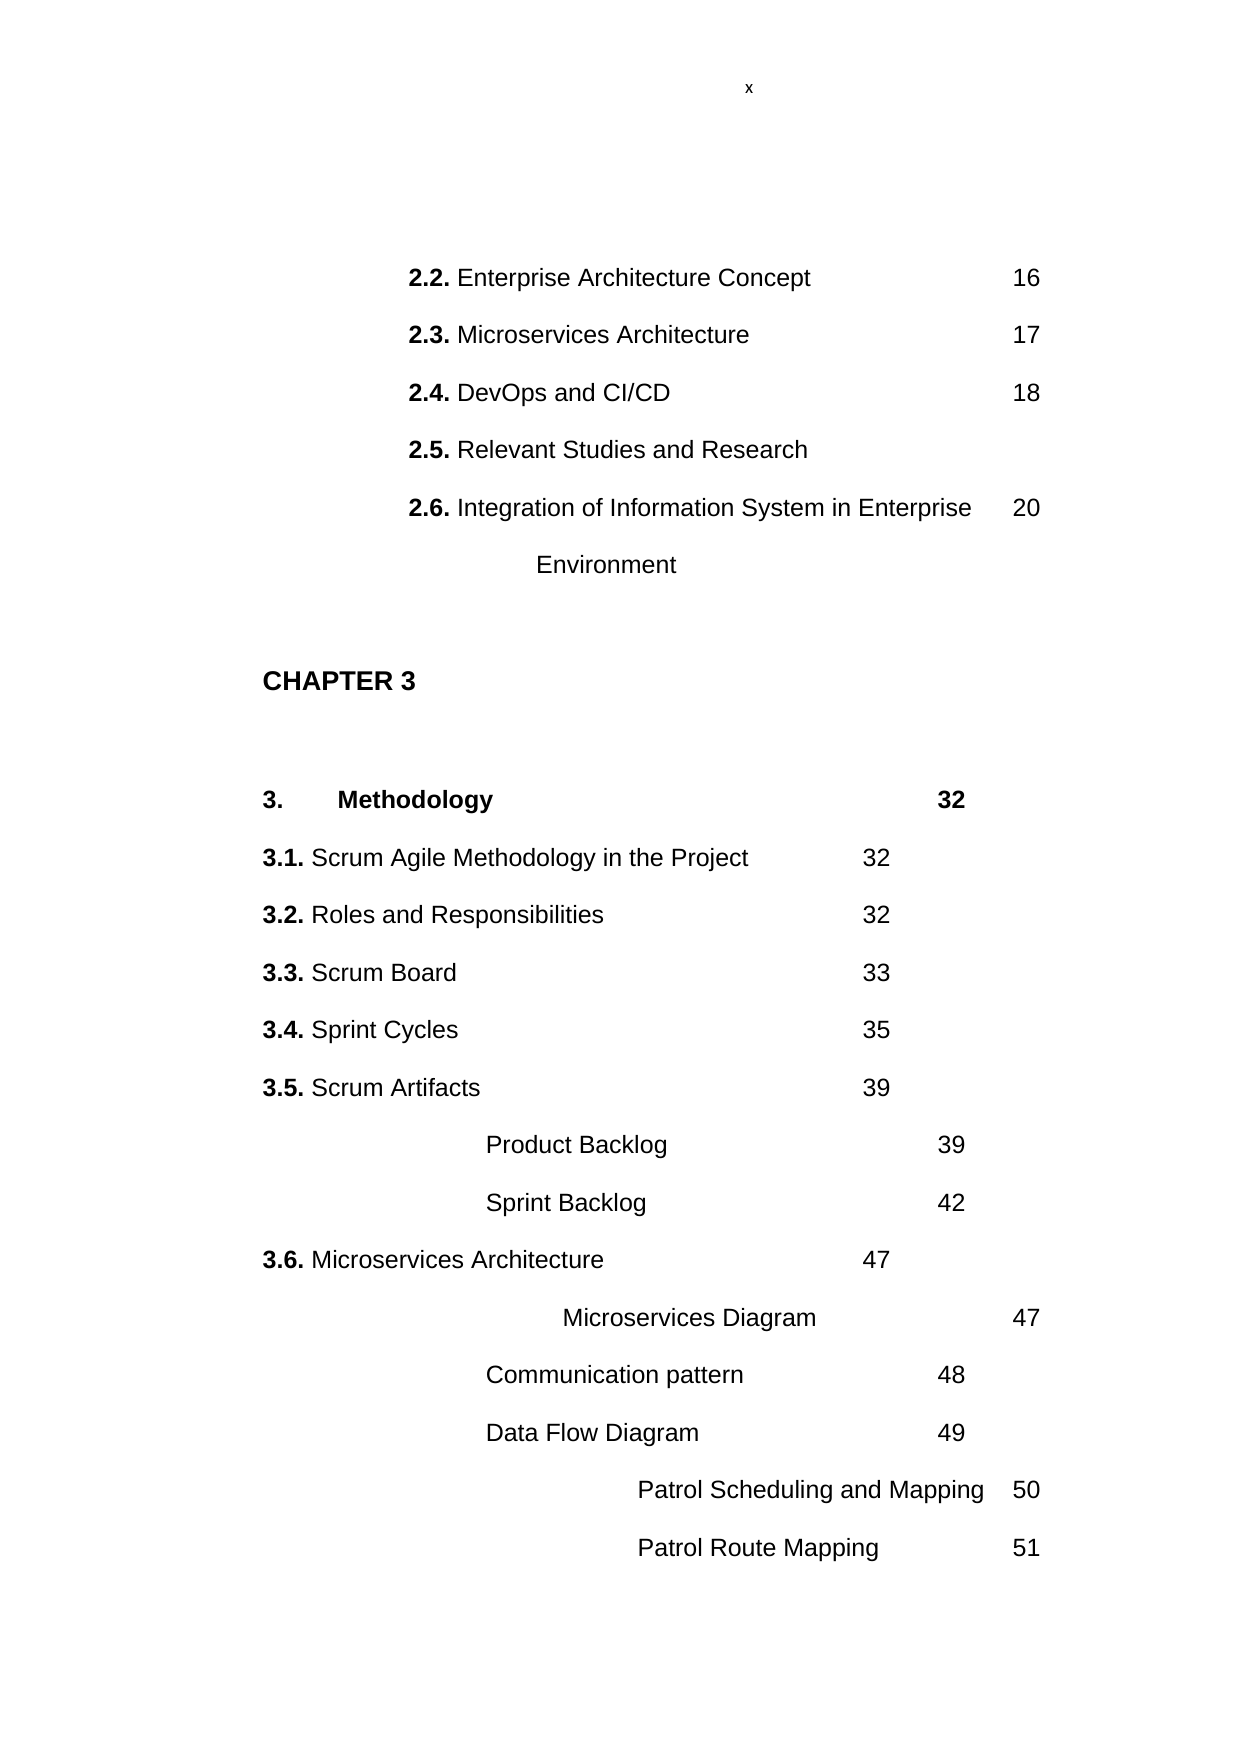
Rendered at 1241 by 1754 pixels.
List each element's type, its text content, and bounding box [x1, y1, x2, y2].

list DevOps and CI/CD 18 [262, 377, 1045, 406]
list Product Backlog 39 [262, 1130, 1045, 1159]
list Microservices Diagram 47 [487, 1302, 1045, 1331]
list Communication pattern 48 [262, 1360, 1045, 1389]
list Relevant Studies and Research [262, 435, 1045, 464]
list Microservices Architecture 17 [262, 320, 1045, 349]
list Integration of Information System in Enterprise 20 Environment [262, 492, 1045, 579]
list Microservices Architecture 47 [262, 1245, 1045, 1274]
list Methodology 32 [262, 785, 1045, 814]
list Scrum Artifacts 39 [262, 1072, 1045, 1101]
list Sprint Cycles 35 [262, 1015, 1045, 1044]
list Sprint Backlog 42 [262, 1187, 1045, 1216]
list Enterprise Architecture Concept 16 [262, 262, 1045, 291]
list Scrum Agile Methodology in the Project 32 [262, 842, 1045, 871]
list Data Flow Diagram 49 [262, 1417, 1045, 1446]
list Scrum Board 33 [262, 957, 1045, 986]
list CHAPTER 3 [262, 665, 1045, 696]
list Patrol Scheduling and Mapping 50 [562, 1475, 1045, 1504]
list Roles and Responsibilities 32 [262, 900, 1045, 929]
list Patrol Route Mapping 51 [562, 1532, 1045, 1561]
